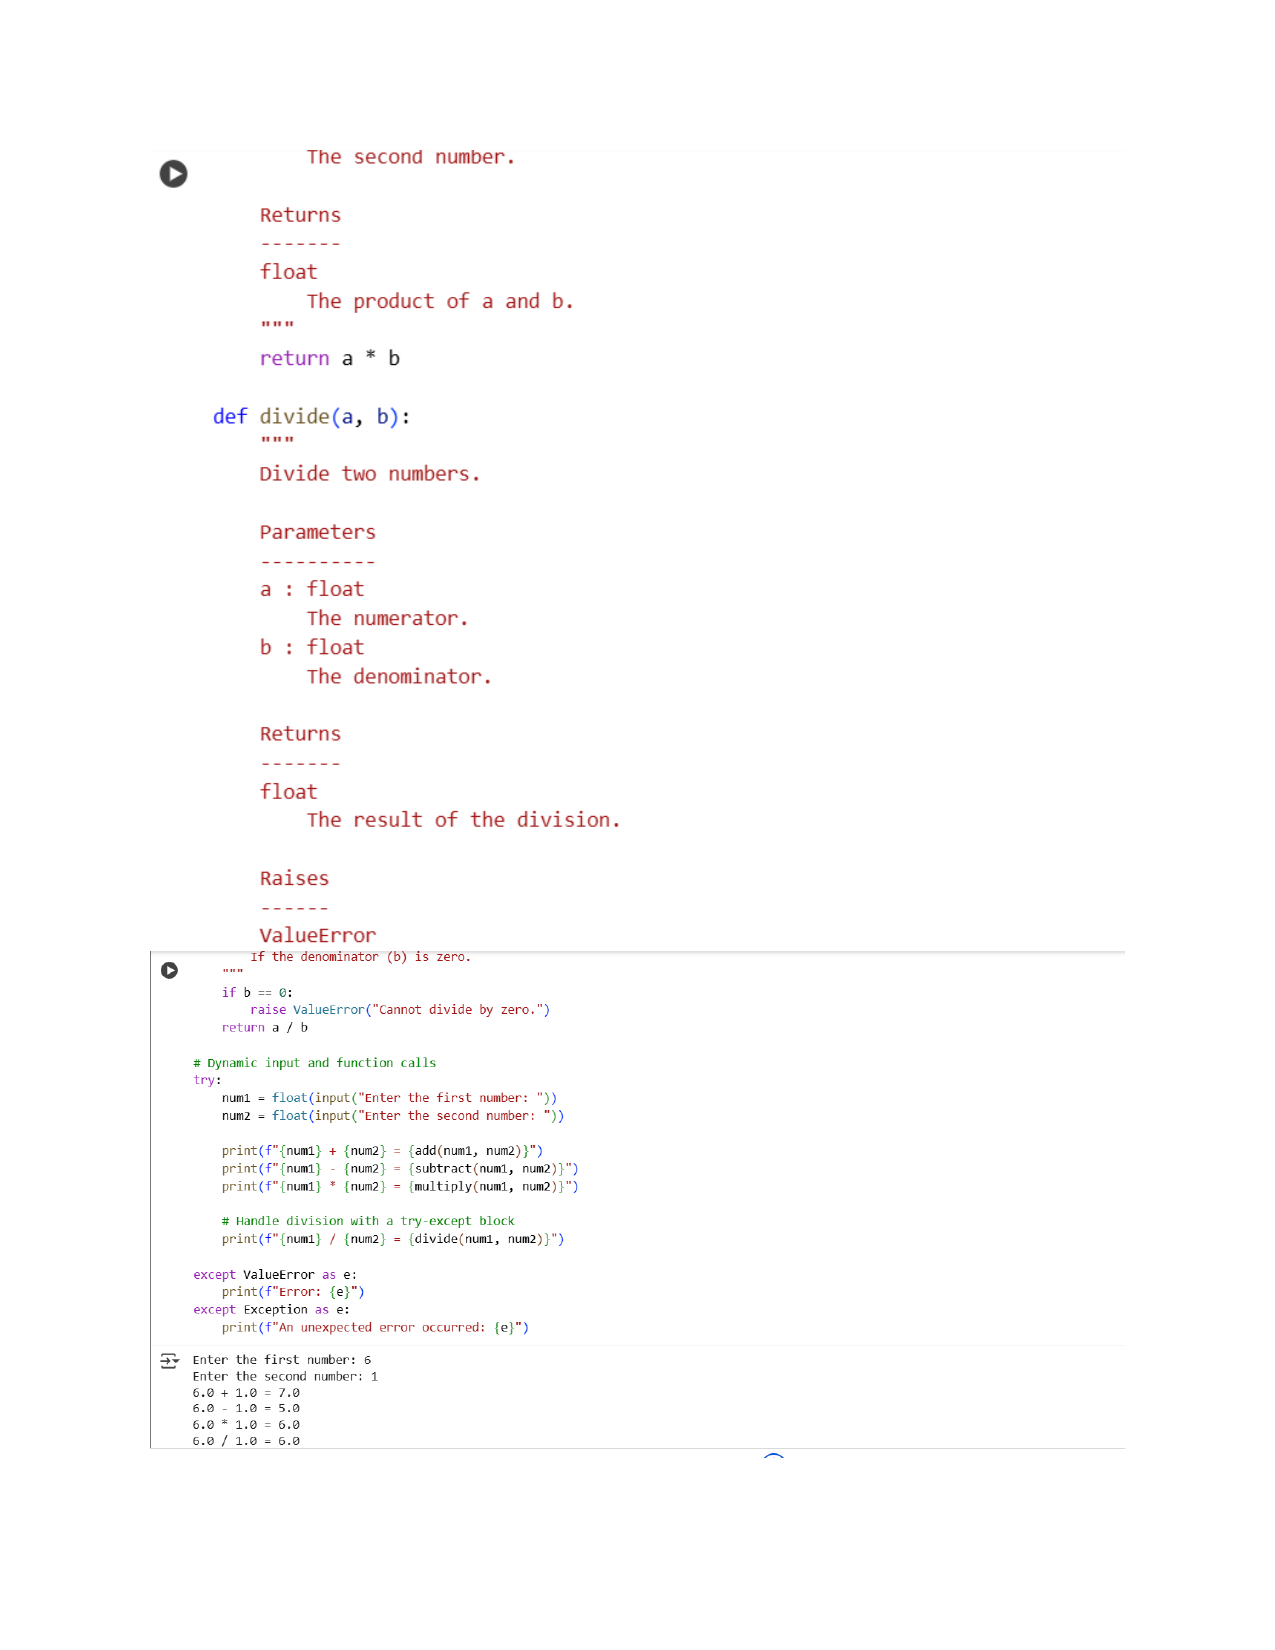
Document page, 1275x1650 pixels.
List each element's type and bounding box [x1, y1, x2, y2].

picture [150, 150, 1125, 1458]
